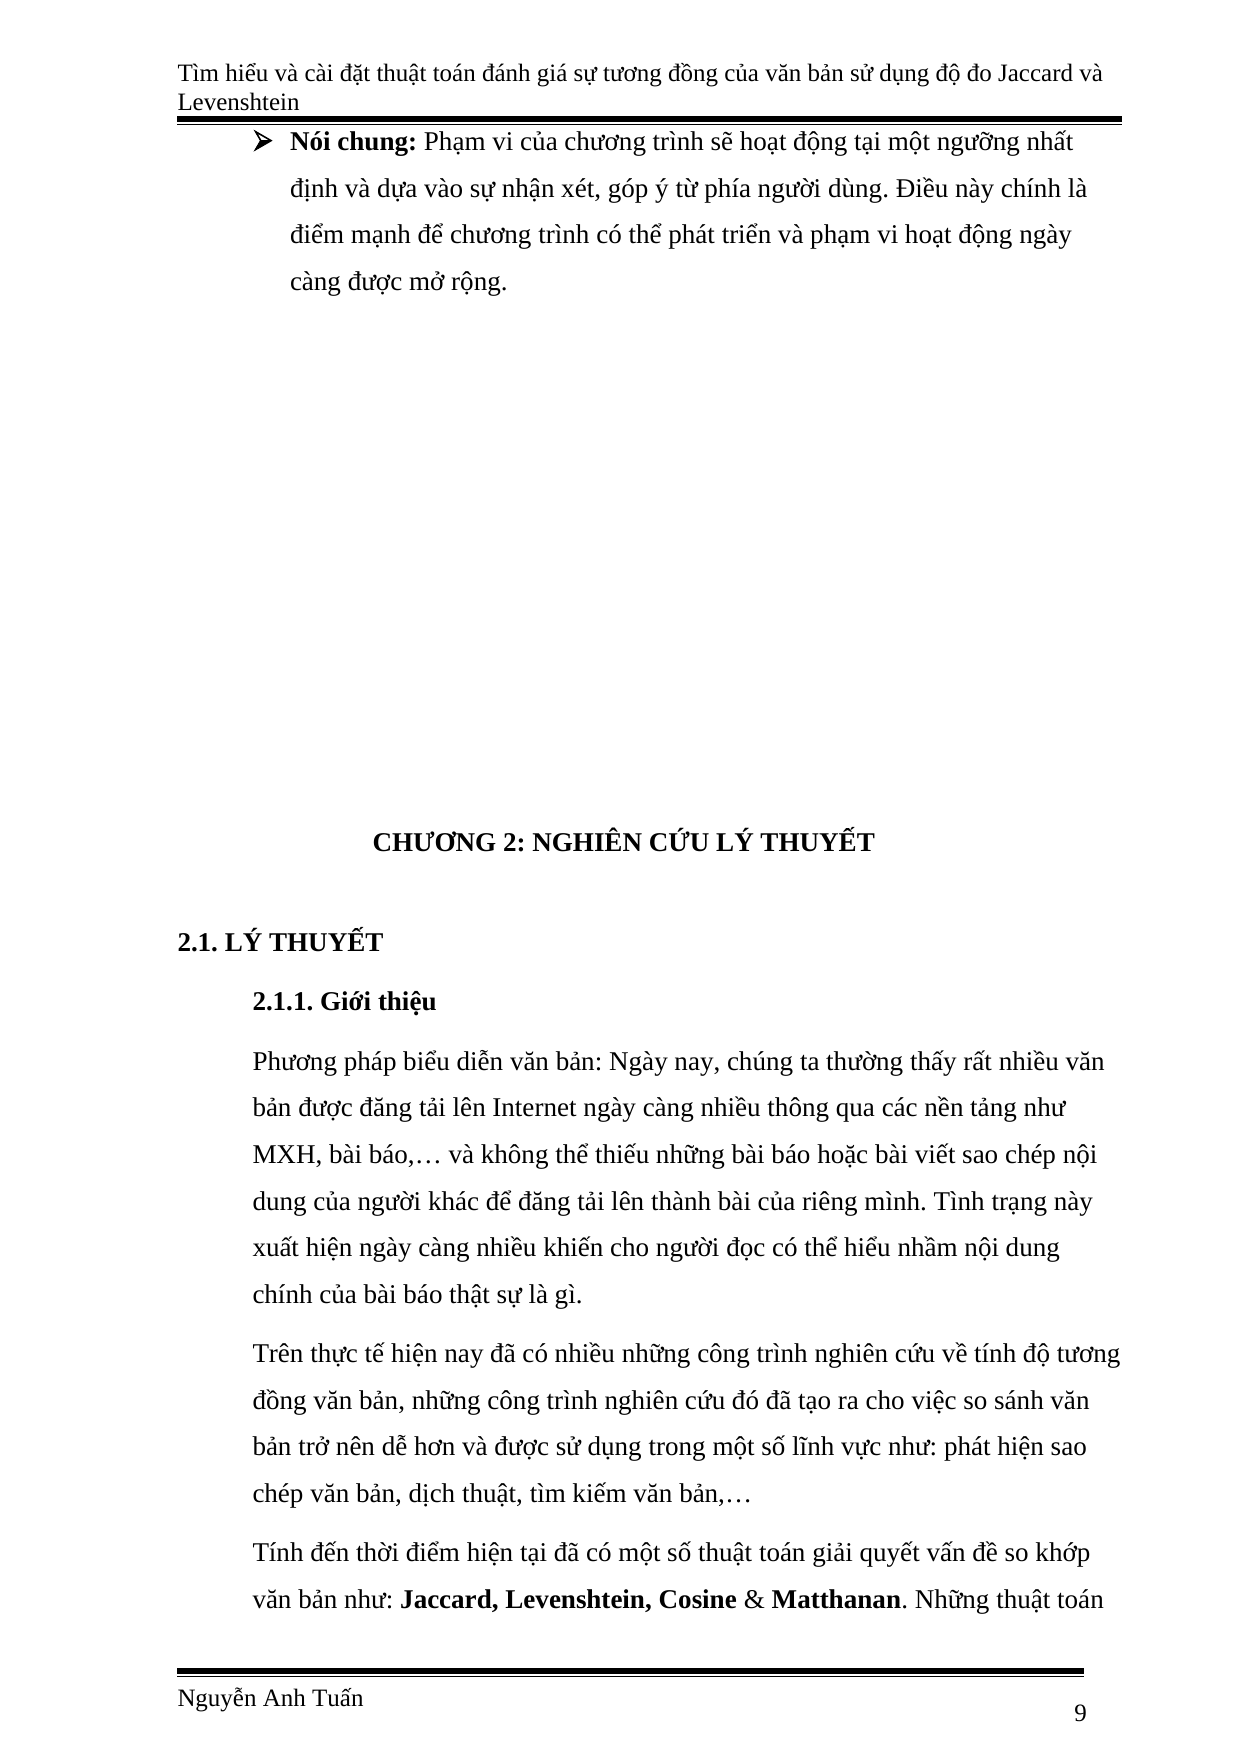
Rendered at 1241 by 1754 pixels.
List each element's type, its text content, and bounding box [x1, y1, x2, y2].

text Phương pháp biểu diễn văn bản: Ngày nay, chúng ta thường thấy rất nhiều văn bản được đăng tải lên Internet ngày càng nhiều thông qua các nền tảng như MXH, bài báo,… và không thể thiếu những bài báo hoặc bài viết sao chép nội dung của người khác để đăng tải lên thành bài của riêng mình. Tình trạng này xuất hiện ngày càng nhiều khiến cho người đọc có thể hiểu nhầm nội dung chính của bài báo thật sự là gì. [252, 1044, 1122, 1309]
subtitle CHƯƠNG 2: NGHIÊN CỨU LÝ THUYẾT [372, 826, 1122, 857]
subtitle 2.1. LÝ THUYẾT [177, 926, 1122, 957]
subtitle 2.1.1. Giới thiệu [252, 985, 1122, 1017]
text Trên thực tế hiện nay đã có nhiều những công trình nghiên cứu về tính độ tương đồng văn bản, những công trình nghiên cứu đó đã tạo ra cho việc so sánh văn bản trở nên dễ hơn và được sử dụng trong một số lĩnh vực như: phát hiện sao chép văn bản, dịch thuật, tìm kiếm văn bản,… [252, 1337, 1122, 1508]
